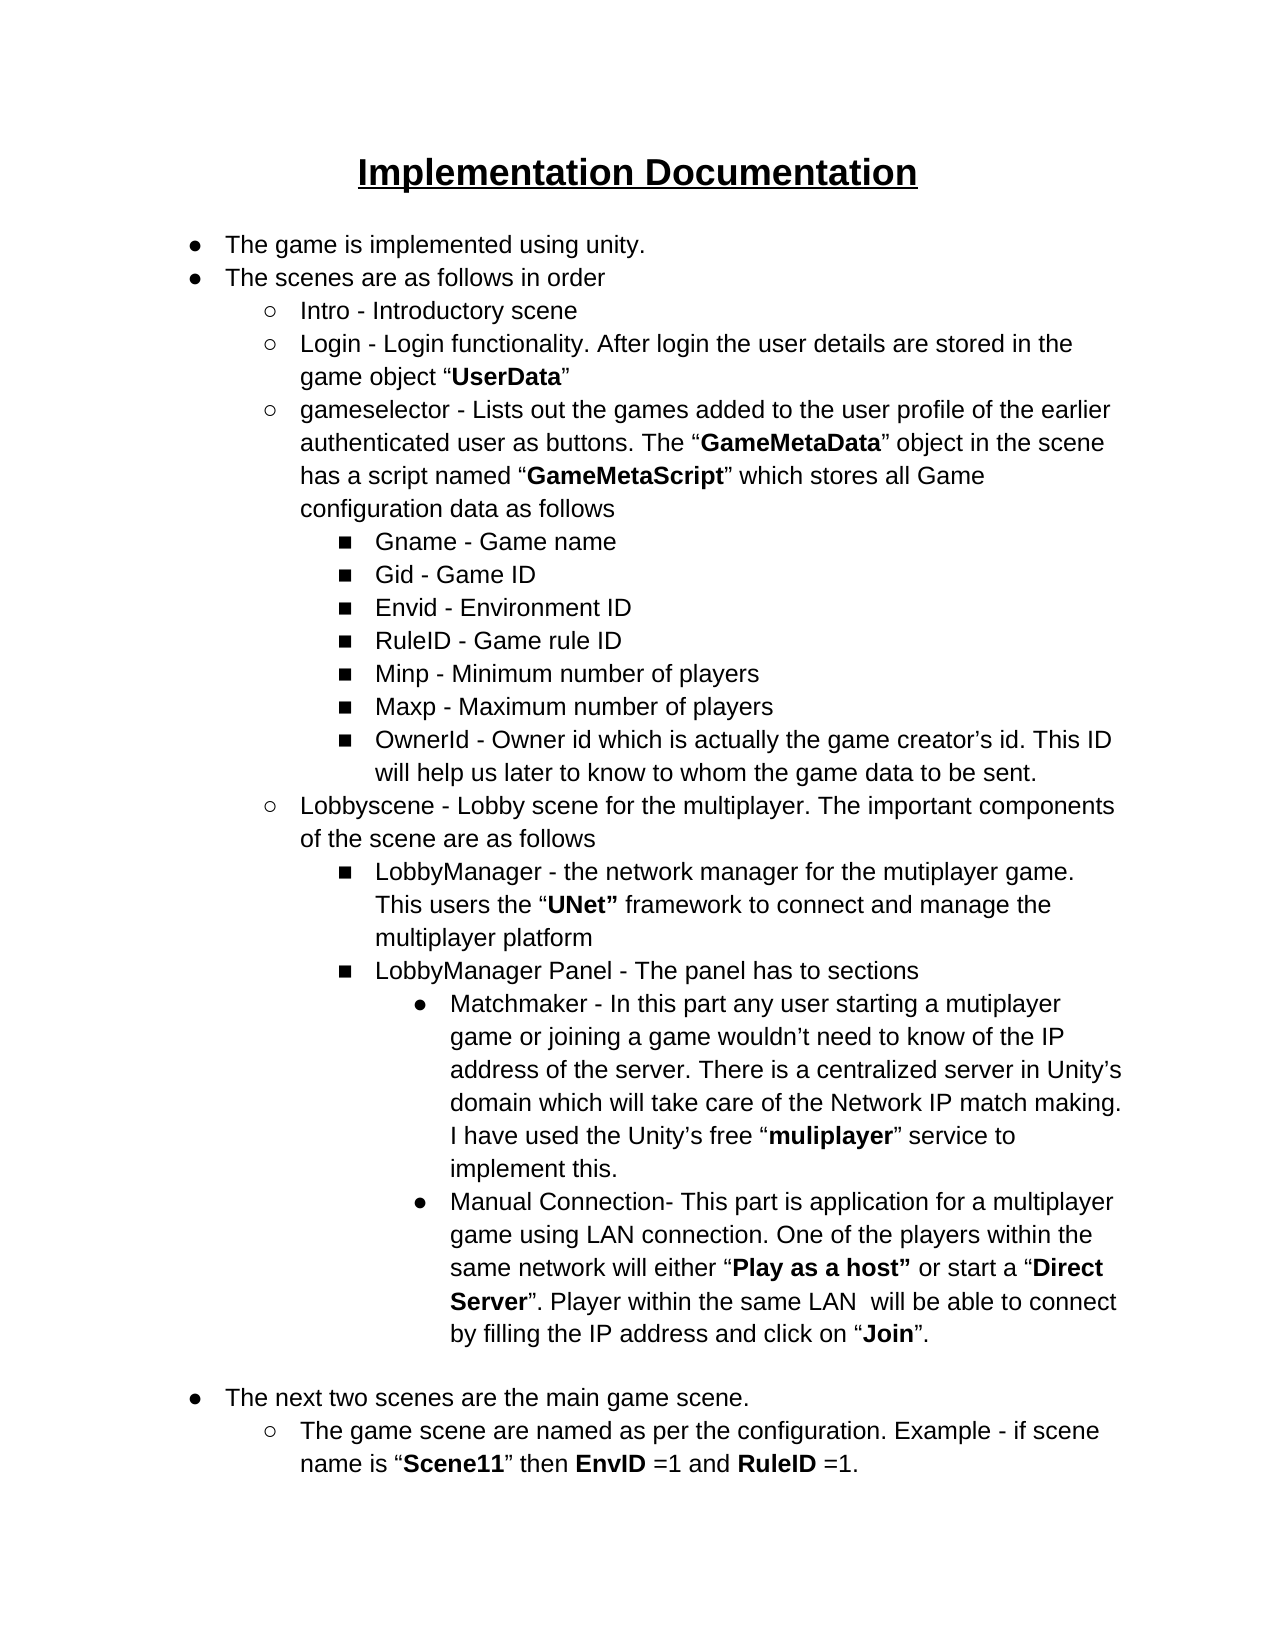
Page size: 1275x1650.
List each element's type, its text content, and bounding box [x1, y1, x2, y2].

list LobbyManager - the network manager for the mutiplayer game. This users the “UNet” framework to connect and manage the multiplayer platform [337, 857, 1125, 952]
list The game scene are named as per the configuration. Example - if scene name is “Scene11” then EnvID =1 and RuleID =1. [262, 1416, 1125, 1477]
list The game is implemented using unity. [187, 230, 1125, 258]
list Minp - Minimum number of players [337, 659, 1125, 688]
list Matchmaker - In this part any user starting a mutiplayer game or joining a game wouldn’t need to know of the IP address of the server. There is a centralized server in Unity’s domain which will take care of the Network IP match making. I have used the Unity’s free “muliplayer” service to implement this. [412, 989, 1125, 1183]
list OwnerId - Owner id which is actually the game creator’s id. This ID will help us later to know to whom the game data to be sent. [337, 725, 1125, 787]
list Envid - Environment ID [337, 593, 1125, 622]
text Implementation Documentation [150, 150, 1125, 193]
list Gname - Game name [337, 527, 1125, 556]
list gameselector - Lists out the games added to the user profile of the earlier authenticated user as buttons. The “GameMetaData” object in the scene has a script named “GameMetaScript” which stores all Game configuration data as follows [262, 395, 1125, 523]
list LobbyManager Panel - The panel has to sections [337, 956, 1125, 985]
list Login - Login functionality. After login the user details are stored in the game object “UserData” [262, 329, 1125, 391]
list Gid - Game ID [337, 560, 1125, 589]
list Lobbyscene - Lobby scene for the multiplayer. The important components of the scene are as follows [262, 791, 1125, 853]
list Manual Connection- This part is application for a multiplayer game using LAN connection. One of the players within the same network will either “Play as a host” or start a “Direct Server”. Player within the same LAN will be able to connect by filling the IP address and click on “Join”. [412, 1187, 1125, 1348]
list Maxp - Maximum number of players [337, 692, 1125, 721]
list The scenes are as follows in order [187, 263, 1125, 292]
list RuleID - Game rule ID [337, 626, 1125, 655]
list Intro - Introductory scene [262, 296, 1125, 324]
list The next two scenes are the main game scene. [187, 1383, 1125, 1411]
